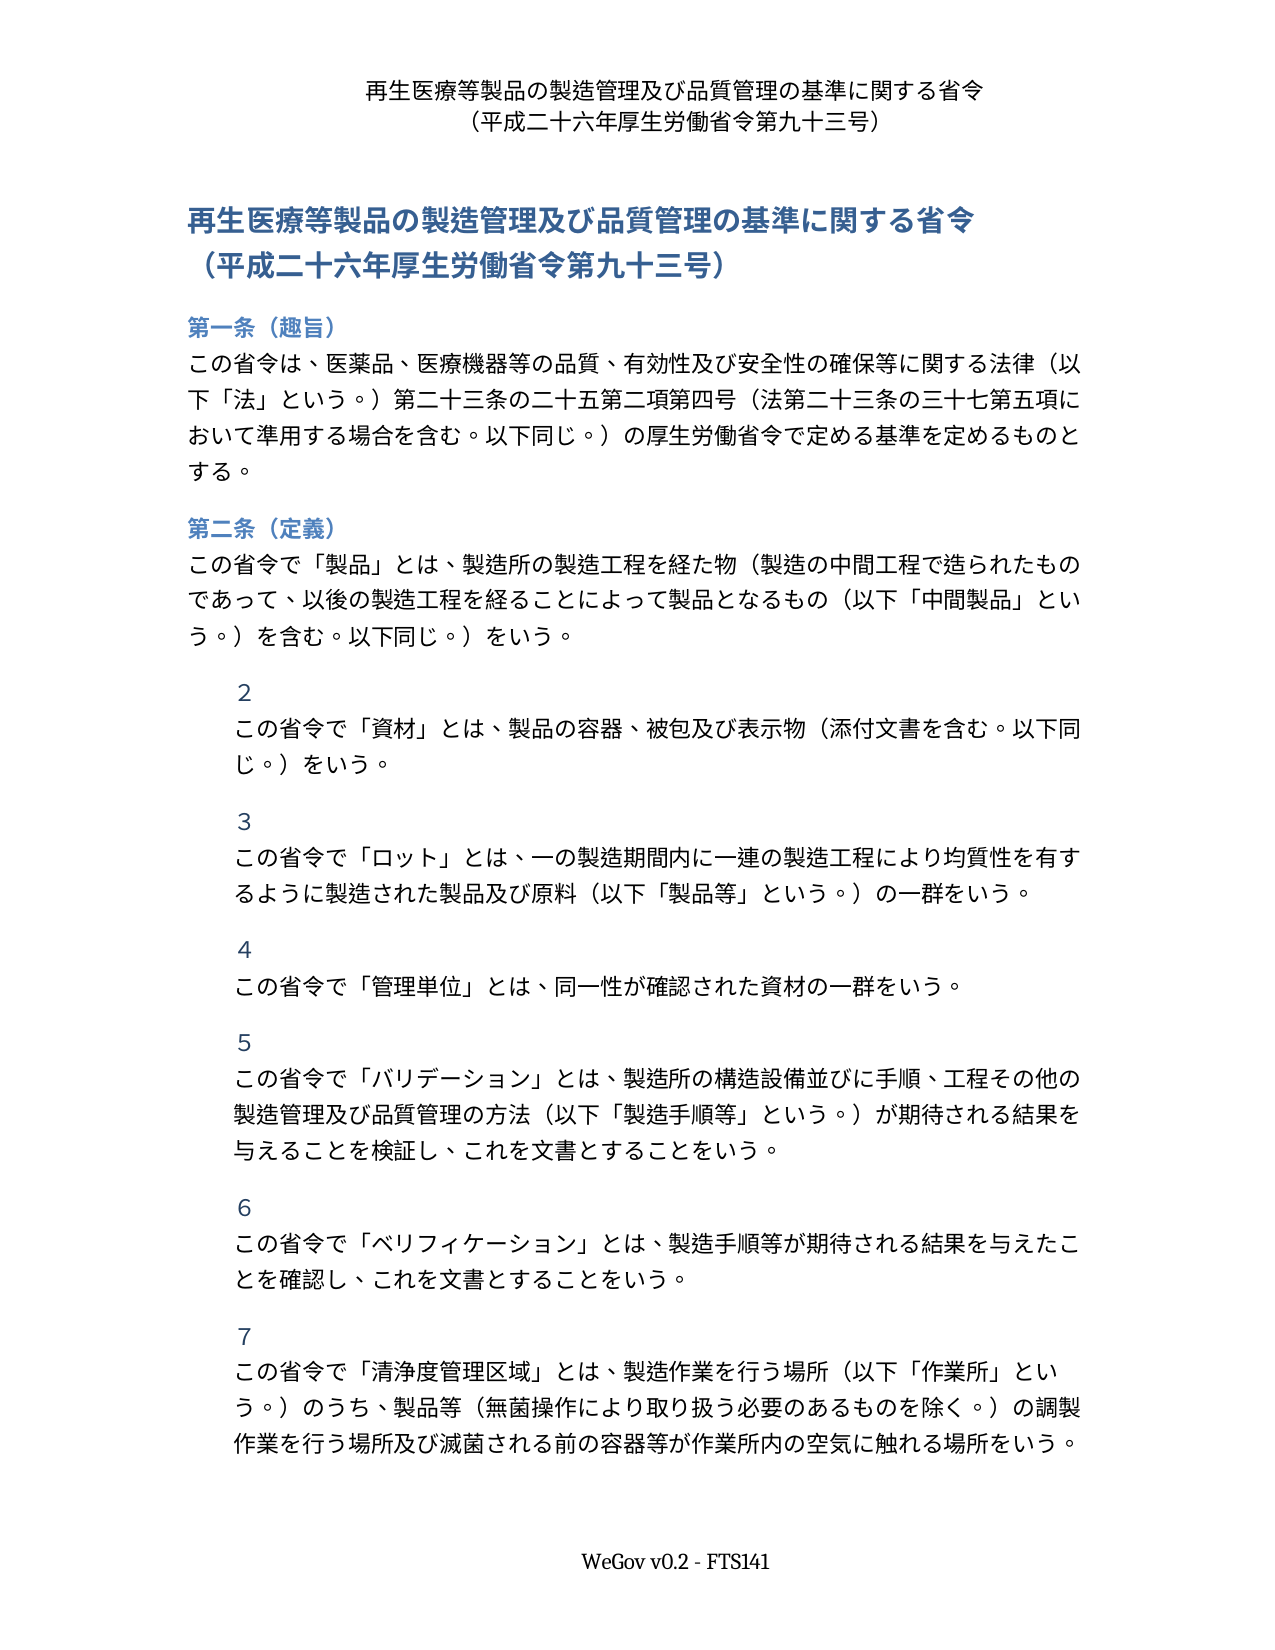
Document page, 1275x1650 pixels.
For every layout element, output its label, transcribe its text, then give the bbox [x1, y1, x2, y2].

text この省令で「製品」とは、製造所の製造工程を経た物（製造の中間工程で造られたものであって、以後の製造工程を経ることによって製品となるもの（以下「中間製品」という。）を含む。以下同じ。）をいう。 [187, 548, 1087, 652]
subtitle 第一条（趣旨） [187, 312, 1087, 343]
text この省令は、医薬品、医療機器等の品質、有効性及び安全性の確保等に関する法律（以下「法」という。）第二十三条の二十五第二項第四号（法第二十三条の三十七第五項において準用する場合を含む。以下同じ。）の厚生労働省令で定める基準を定めるものとする。 [187, 348, 1087, 487]
text この省令で「バリデーション」とは、製造所の構造設備並びに手順、工程その他の製造管理及び品質管理の方法（以下「製造手順等」という。）が期待される結果を与えることを検証し、これを文書とすることをいう。 [233, 1063, 1087, 1166]
subtitle ２ [233, 677, 1087, 708]
subtitle 第二条（定義） [187, 513, 1087, 544]
text この省令で「ロット」とは、一の製造期間内に一連の製造工程により均質性を有するように製造された製品及び原料（以下「製品等」という。）の一群をいう。 [233, 842, 1087, 909]
subtitle ４ [233, 934, 1087, 966]
subtitle 再生医療等製品の製造管理及び品質管理の基準に関する省令 （平成二十六年厚生労働省令第九十三号） [187, 200, 1087, 285]
text この省令で「管理単位」とは、同一性が確認された資材の一群をいう。 [233, 970, 1087, 1002]
subtitle ３ [233, 806, 1087, 837]
text この省令で「清浄度管理区域」とは、製造作業を行う場所（以下「作業所」という。）のうち、製品等（無菌操作により取り扱う必要のあるものを除く。）の調製作業を行う場所及び滅菌される前の容器等が作業所内の空気に触れる場所をいう。 [233, 1356, 1087, 1459]
text この省令で「資材」とは、製品の容器、被包及び表示物（添付文書を含む。以下同じ。）をいう。 [233, 713, 1087, 780]
subtitle ６ [233, 1192, 1087, 1223]
subtitle ７ [233, 1320, 1087, 1352]
text この省令で「ベリフィケーション」とは、製造手順等が期待される結果を与えたことを確認し、これを文書とすることをいう。 [233, 1228, 1087, 1295]
subtitle ５ [233, 1027, 1087, 1058]
